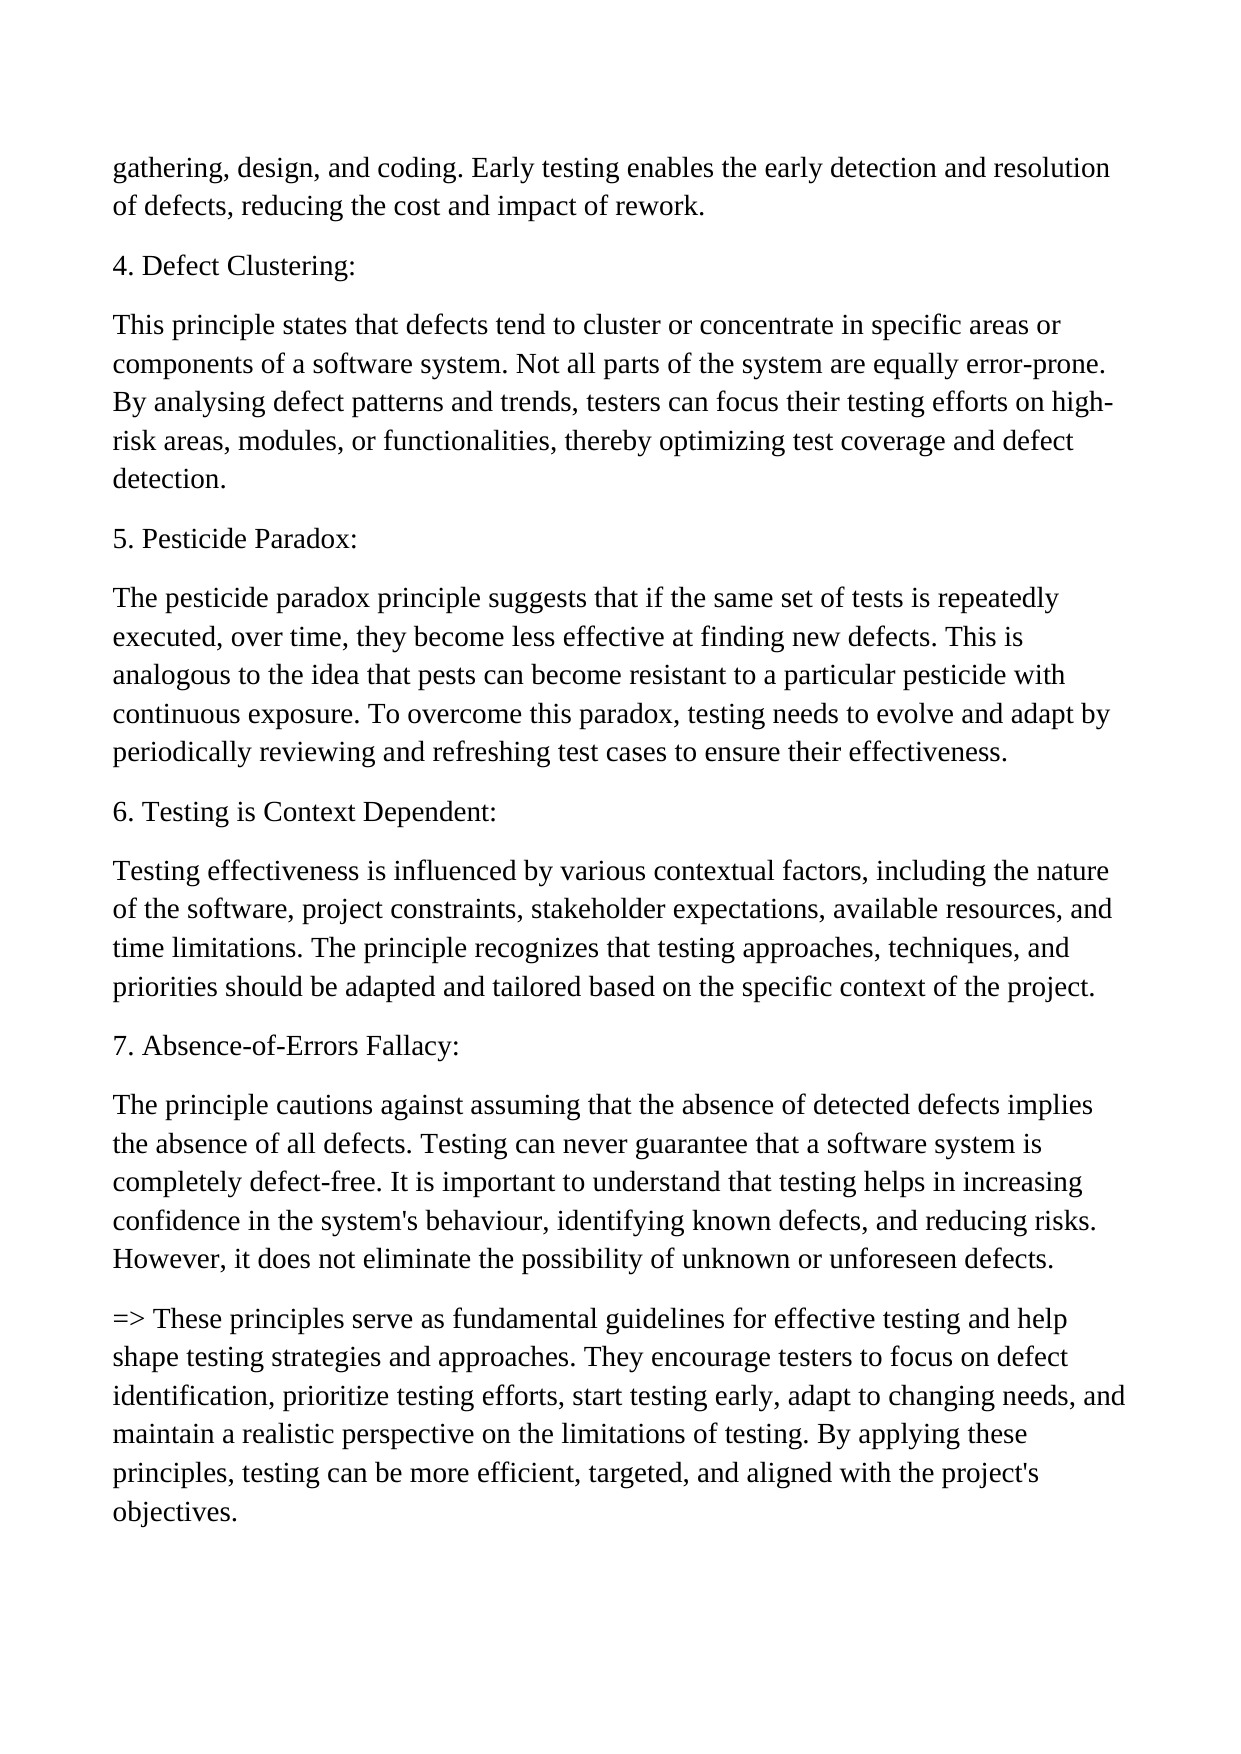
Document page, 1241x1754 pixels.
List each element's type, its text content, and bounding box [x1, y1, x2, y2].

text => These principles serve as fundamental guidelines for effective testing and help shape testing strategies and approaches. They encourage testers to focus on defect identification, prioritize testing efforts, start testing early, adapt to changing needs, and maintain a realistic perspective on the limitations of testing. By applying these principles, testing can be more efficient, targeted, and aligned with the project's objectives. [112, 1301, 1128, 1527]
text 5. Pesticide Paradox: [112, 521, 1128, 554]
text Testing effectiveness is influenced by various contextual factors, including the nature of the software, project constraints, stakeholder expectations, available resources, and time limitations. The principle recognizes that testing approaches, techniques, and priorities should be adapted and tailored based on the specific context of the project. [112, 853, 1128, 1002]
text This principle states that defects tend to cluster or concentrate in specific areas or components of a software system. Not all parts of the system are equally error-prone. By analysing defect patterns and trends, testers can focus their testing efforts on high-risk areas, modules, or functionalities, thereby optimizing test coverage and defect detection. [112, 307, 1128, 495]
text 7. Absence-of-Errors Fallacy: [112, 1028, 1128, 1062]
text 6. Testing is Context Dependent: [112, 794, 1128, 827]
text 4. Defect Clustering: [112, 248, 1128, 281]
text The pesticide paradox principle suggests that if the same set of tests is repeatedly executed, over time, they become less effective at finding new defects. This is analogous to the idea that pests can become resistant to a particular pesticide with continuous exposure. To overcome this paradox, testing needs to evolve and adapt by periodically reviewing and refreshing test cases to ensure their effectiveness. [112, 580, 1128, 768]
text The principle cautions against assuming that the absence of detected defects implies the absence of all defects. Testing can never guarantee that a software system is completely defect-free. It is important to understand that testing helps in increasing confidence in the system's behaviour, identifying known defects, and reducing risks. However, it does not eliminate the possibility of unknown or unforeseen defects. [112, 1087, 1128, 1275]
